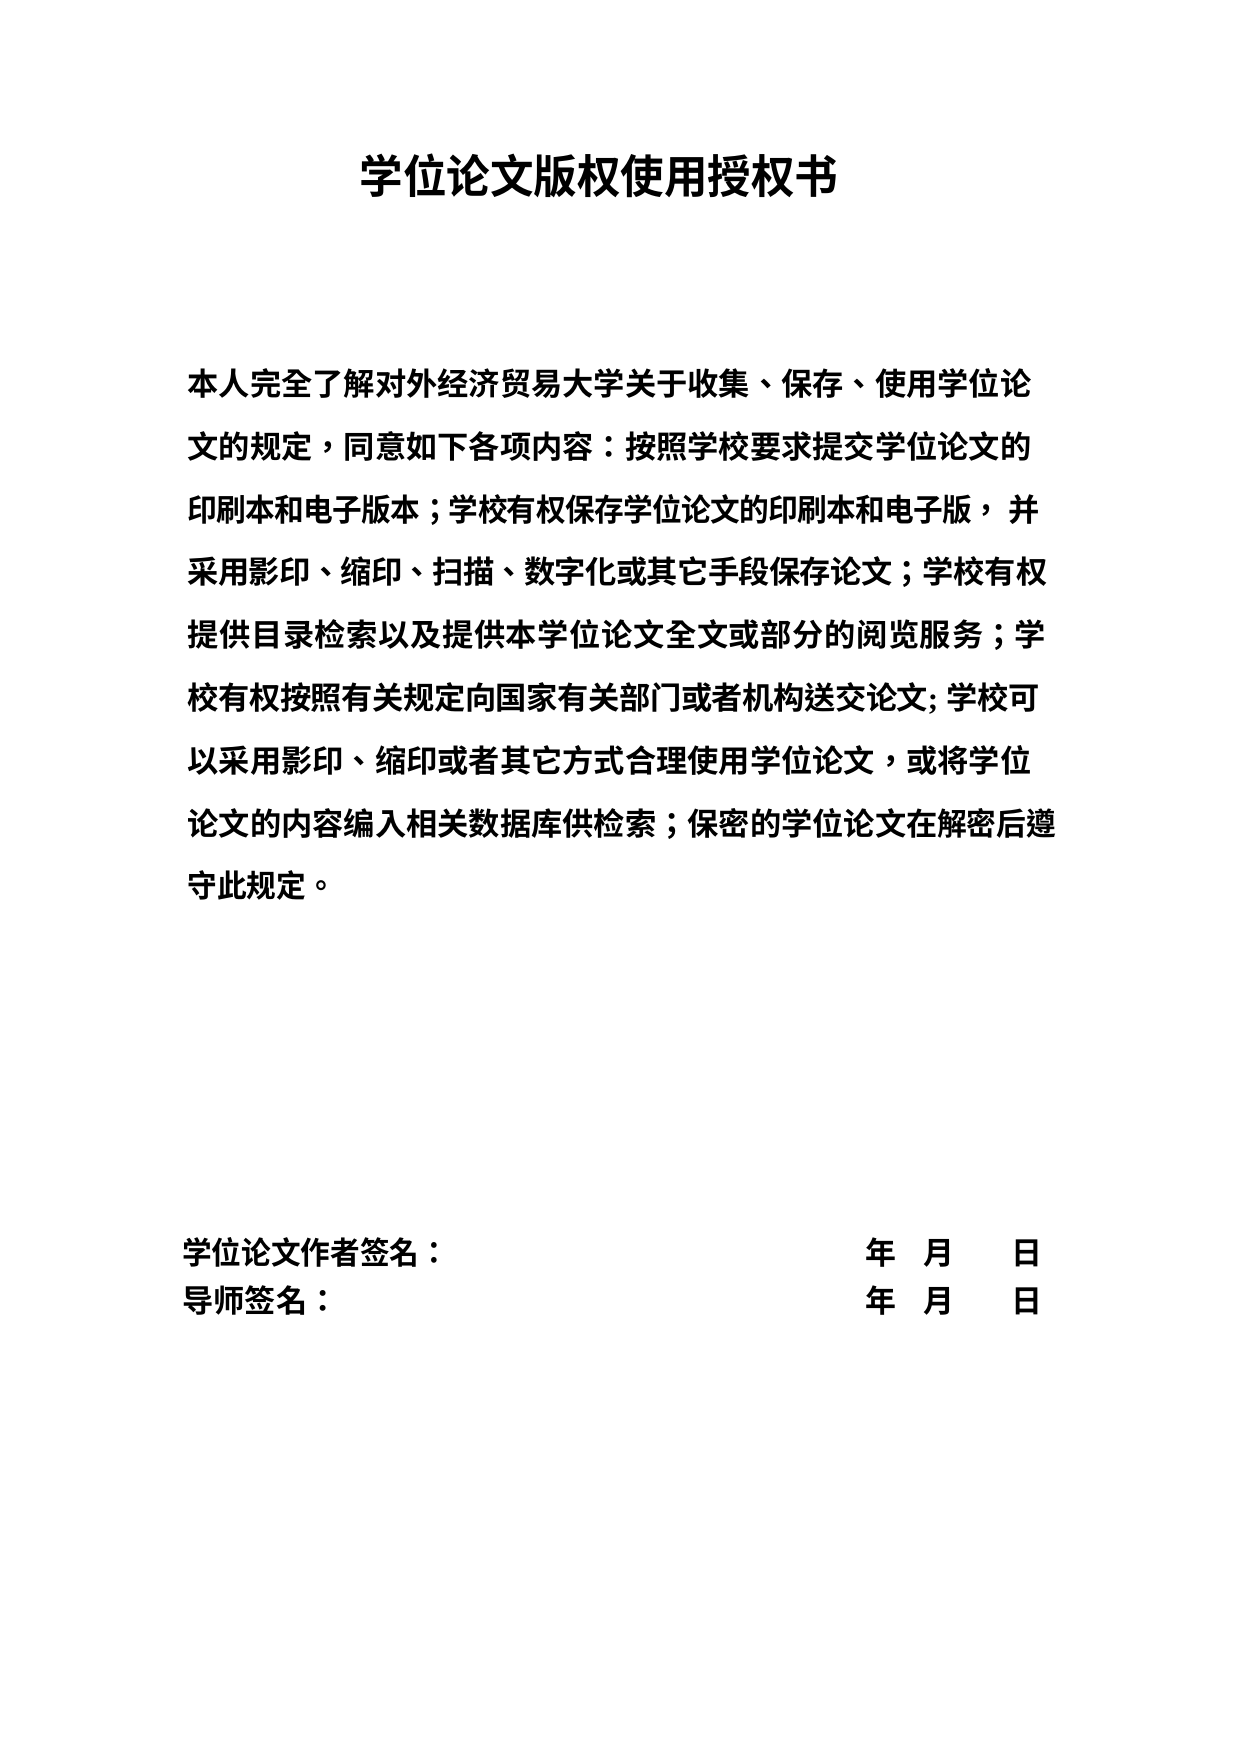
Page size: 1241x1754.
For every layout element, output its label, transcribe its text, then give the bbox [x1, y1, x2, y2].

text 学位论文版权使用授权书 [359, 150, 1065, 205]
table_cell 导师签名： [182, 1279, 651, 1327]
table_header 年 [651, 1231, 896, 1279]
table_cell 月 [896, 1279, 982, 1327]
table_header 学位论文作者签名： [182, 1231, 651, 1279]
table_cell 日 [983, 1279, 1042, 1327]
table_header 日 [983, 1231, 1042, 1279]
table_cell 年 [651, 1279, 896, 1327]
text 本人完全了解对外经济贸易大学关于收集、保存、使用学位论文的规定，同意如下各项内容：按照学校要求提交学位论文的印刷本和电子版本；学校有权保存学位论文的印刷本和电子版， 并采用影印、缩印、扫描、数字化或其它手段保存论文；学校有权提供目录检索以及提供本学位论文全文或部分的阅览服务；学校有权按照有关规定向国家有关部门或者机构送交论文; 学校可以采用影印、缩印或者其它方式合理使用学位论文，或将学位论文的内容编入相关数据库供检索；保密的学位论文在解密后遵守此规定。 [187, 365, 1058, 906]
table_header 月 [896, 1231, 982, 1279]
